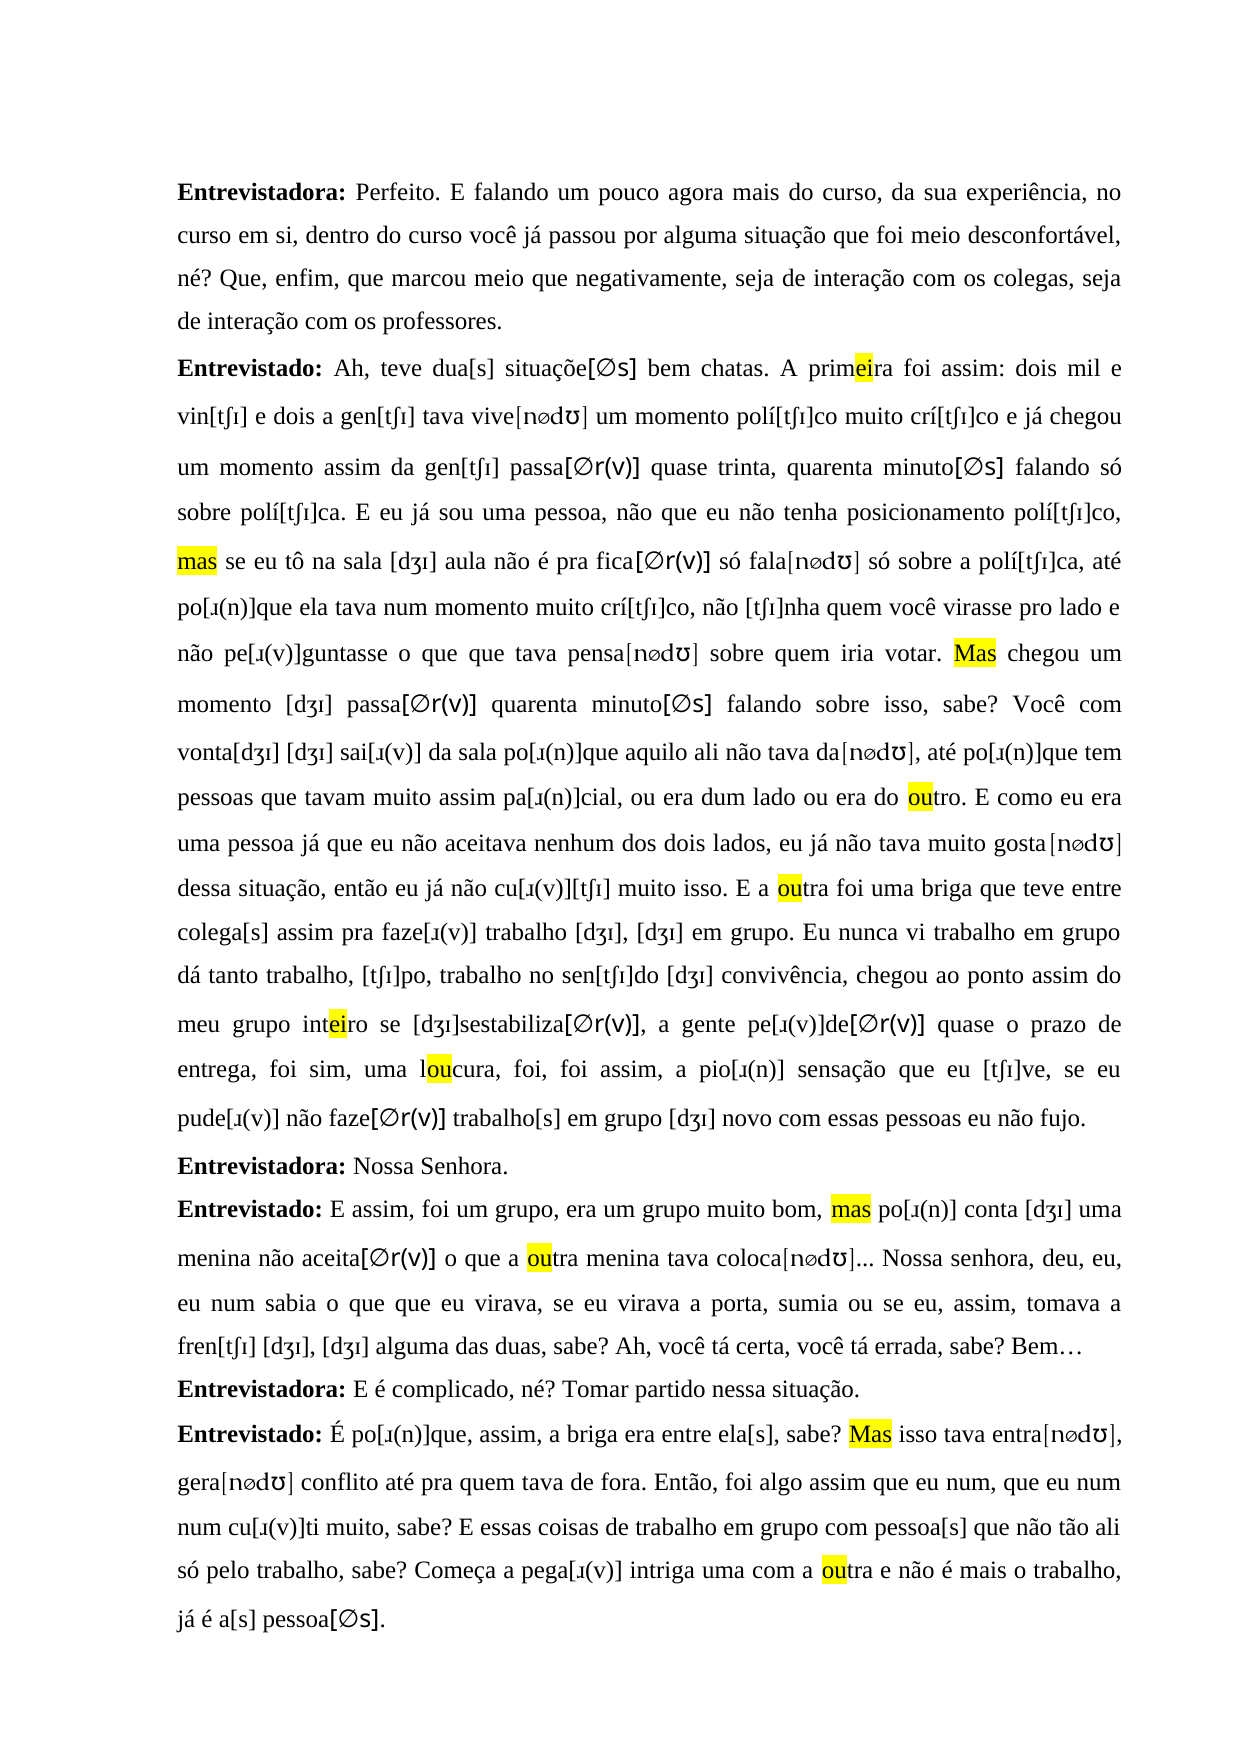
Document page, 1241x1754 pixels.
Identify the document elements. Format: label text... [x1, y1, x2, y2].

text Entrevistadora: Perfeito. E falando um pouco agora mais do curso, da sua experiência, no curso em si, dentro do curso você já passou por alguma situação que foi meio desconfortável, né? Que, enfim, que marcou meio que negativamente, seja de interação com os colegas, seja de interação com os professores. [177, 177, 1122, 335]
text Entrevistado: E assim, foi um grupo, era um grupo muito bom, mas po[ɹ(n)] conta [dʒɪ] uma menina não aceita[∅r(v)] o que a outra menina tava coloca[n∅dʊ]... Nossa senhora, deu, eu, eu num sabia o que que eu virava, se eu virava a porta, sumia ou se eu, assim, tomava a fren[tʃɪ] [dʒɪ], [dʒɪ] alguma das duas, sabe? Ah, você tá certa, você tá errada, sabe? Bem… [177, 1194, 1122, 1360]
text Entrevistadora: E é complicado, né? Tomar partido nessa situação. [177, 1374, 1122, 1403]
text Entrevistado: Ah, teve dua[s] situaçõe[∅s] bem chatas. A primeira foi assim: dois mil e vin[tʃɪ] e dois a gen[tʃɪ] tava vive[n∅dʊ] um momento polí[tʃɪ]co muito crí[tʃɪ]co e já chegou um momento assim da gen[tʃɪ] passa[∅r(v)] quase trinta, quarenta minuto[∅s] falando só sobre polí[tʃɪ]ca. E eu já sou uma pessoa, não que eu não tenha posicionamento polí[tʃɪ]co, mas se eu tô na sala [dʒɪ] aula não é pra fica[∅r(v)] só fala[n∅dʊ] só sobre a polí[tʃɪ]ca, até po[ɹ(n)]que ela tava num momento muito crí[tʃɪ]co, não [tʃɪ]nha quem você virasse pro lado e não pe[ɹ(v)]guntasse o que que tava pensa[n∅dʊ] sobre quem iria votar. Mas chegou um momento [dʒɪ] passa[∅r(v)] quarenta minuto[∅s] falando sobre isso, sabe? Você com vonta[dʒɪ] [dʒɪ] sai[ɹ(v)] da sala po[ɹ(n)]que aquilo ali não tava da[n∅dʊ], até po[ɹ(n)]que tem pessoas que tavam muito assim pa[ɹ(n)]cial, ou era dum lado ou era do outro. E como eu era uma pessoa já que eu não aceitava nenhum dos dois lados, eu já não tava muito gosta[n∅dʊ] dessa situação, então eu já não cu[ɹ(v)][tʃɪ] muito isso. E a outra foi uma briga que teve entre colega[s] assim pra faze[ɹ(v)] trabalho [dʒɪ], [dʒɪ] em grupo. Eu nunca vi trabalho em grupo dá tanto trabalho, [tʃɪ]po, trabalho no sen[tʃɪ]do [dʒɪ] convivência, chegou ao ponto assim do meu grupo inteiro se [dʒɪ]sestabiliza[∅r(v)], a gente pe[ɹ(v)]de[∅r(v)] quase o prazo de entrega, foi sim, uma loucura, foi, foi assim, a pio[ɹ(n)] sensação que eu [tʃɪ]ve, se eu pude[ɹ(v)] não faze[∅r(v)] trabalho[s] em grupo [dʒɪ] novo com essas pessoas eu não fujo. [177, 349, 1122, 1134]
text Entrevistadora: Nossa Senhora. [177, 1151, 1122, 1179]
text Entrevistado: É po[ɹ(n)]que, assim, a briga era entre ela[s], sabe? Mas isso tava entra[n∅dʊ], gera[n∅dʊ] conflito até pra quem tava de fora. Então, foi algo assim que eu num, que eu num num cu[ɹ(v)]ti muito, sabe? E essas coisas de trabalho em grupo com pessoa[s] que não tão ali só pelo trabalho, sabe? Começa a pega[ɹ(v)] intriga uma com a outra e não é mais o trabalho, já é a[s] pessoa[∅s]. [177, 1417, 1122, 1635]
